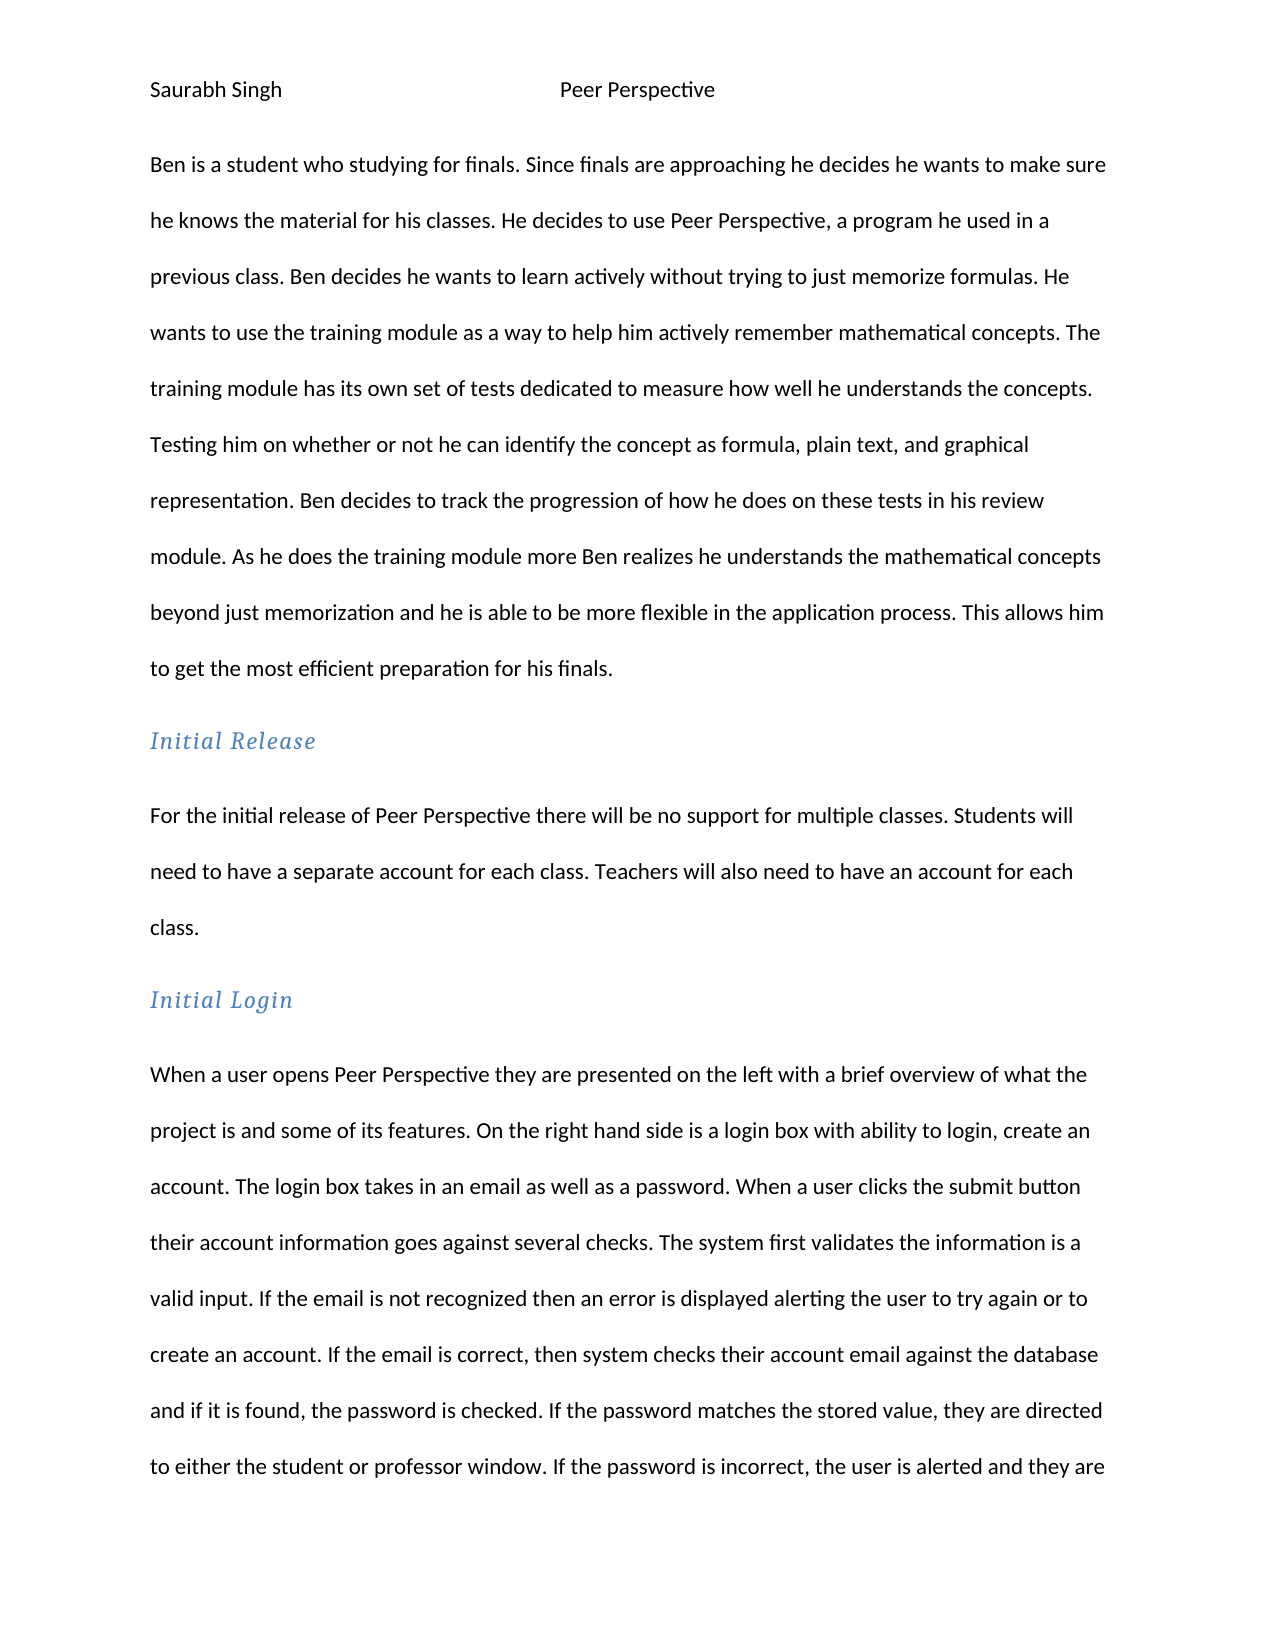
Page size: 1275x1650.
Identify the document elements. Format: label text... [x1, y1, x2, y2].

text For the initial release of Peer Perspective there will be no support for multiple classes. Students will need to have a separate account for each class. Teachers will also need to have an account for each class. [150, 801, 1125, 941]
subtitle Initial Login [150, 986, 1125, 1015]
subtitle Initial Release [150, 727, 1125, 756]
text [150, 1060, 1125, 1481]
text Ben is a student who studying for finals. Since finals are approaching he decides he wants to make sure he knows the material for his classes. He decides to use Peer Perspective, a program he used in a previous class. Ben decides he wants to learn actively without trying to just memorize formulas. He wants to use the training module as a way to help him actively remember mathematical concepts. The training module has its own set of tests dedicated to measure how well he understands the concepts. Testing him on whether or not he can identify the concept as formula, plain text, and graphical representation. Ben decides to track the progression of how he does on these tests in his review module. As he does the training module more Ben realizes he understands the mathematical concepts beyond just memorization and he is able to be more flexible in the application process. This allows him to get the most efficient preparation for his finals. [150, 150, 1125, 682]
